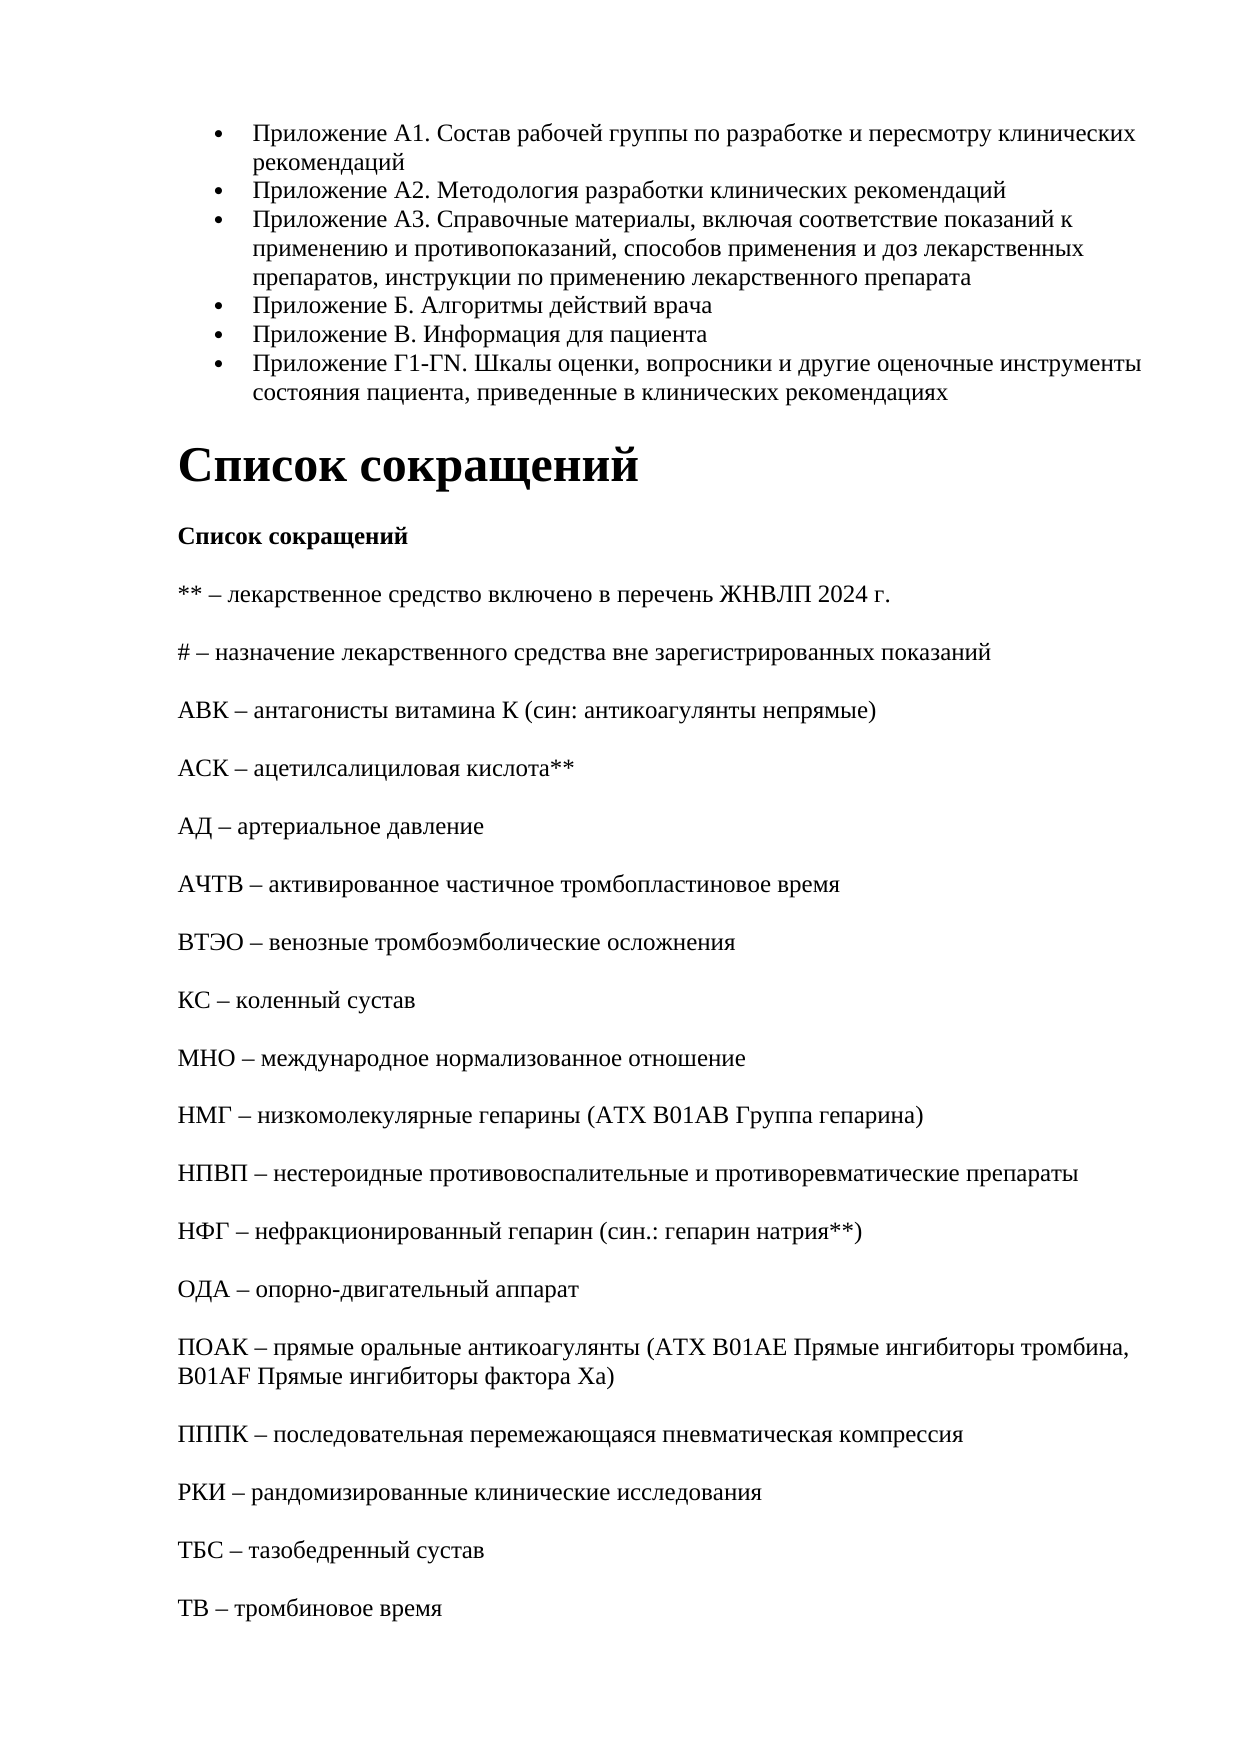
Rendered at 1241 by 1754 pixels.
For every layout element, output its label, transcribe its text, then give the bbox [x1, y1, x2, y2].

text АЧТВ – активированное частичное тромбопластиновое время [177, 869, 1152, 898]
text АВК – антагонисты витамина К (син: антикоагулянты непрямые) [177, 695, 1152, 724]
text АД – артериальное давление [177, 811, 1152, 840]
text ПОАК – прямые оральные антикоагулянты (АТХ B01AE Прямые ингибиторы тромбина, B01AF Прямые ингибиторы фактора Xa) [177, 1332, 1152, 1390]
text НПВП – нестероидные противовоспалительные и противоревматические препараты [177, 1158, 1152, 1187]
list Приложение Г1-ГN. Шкалы оценки, вопросники и другие оценочные инструменты состояния пациента, приведенные в клинических рекомендациях [215, 348, 1152, 406]
text АСК – ацетилсалициловая кислота** [177, 753, 1152, 782]
list Приложение А2. Методология разработки клинических рекомендаций [215, 176, 1152, 204]
text ВТЭО – венозные тромбоэмболические осложнения [177, 927, 1152, 956]
text ** – лекарственное средство включено в перечень ЖНВЛП 2024 г. [177, 579, 1152, 608]
text ТБС – тазобедренный сустав [177, 1535, 1152, 1563]
text НМГ – низкомолекулярные гепарины (АТХ B01AB Группа гепарина) [177, 1101, 1152, 1129]
text Список сокращений [177, 521, 1152, 550]
text РКИ – рандомизированные клинические исследования [177, 1477, 1152, 1506]
text МНО – международное нормализованное отношение [177, 1043, 1152, 1071]
text ОДА – опорно-двигательный аппарат [177, 1274, 1152, 1303]
text ТВ – тромбиновое время [177, 1593, 1152, 1621]
text ПППК – последовательная перемежающаяся пневматическая компрессия [177, 1419, 1152, 1448]
text НФГ – нефракционированный гепарин (син.: гепарин натрия**) [177, 1216, 1152, 1245]
text # – назначение лекарственного средства вне зарегистрированных показаний [177, 637, 1152, 666]
list Приложение А3. Справочные материалы, включая соответствие показаний к применению и противопоказаний, способов применения и доз лекарственных препаратов, инструкции по применению лекарственного препарата [215, 204, 1152, 291]
list Приложение А1. Состав рабочей группы по разработке и пересмотру клинических рекомендаций [215, 118, 1152, 176]
list Приложение Б. Алгоритмы действий врача [215, 291, 1152, 319]
text КС – коленный сустав [177, 985, 1152, 1013]
list Приложение В. Информация для пациента [215, 319, 1152, 348]
text Список сокращений [177, 435, 1152, 492]
